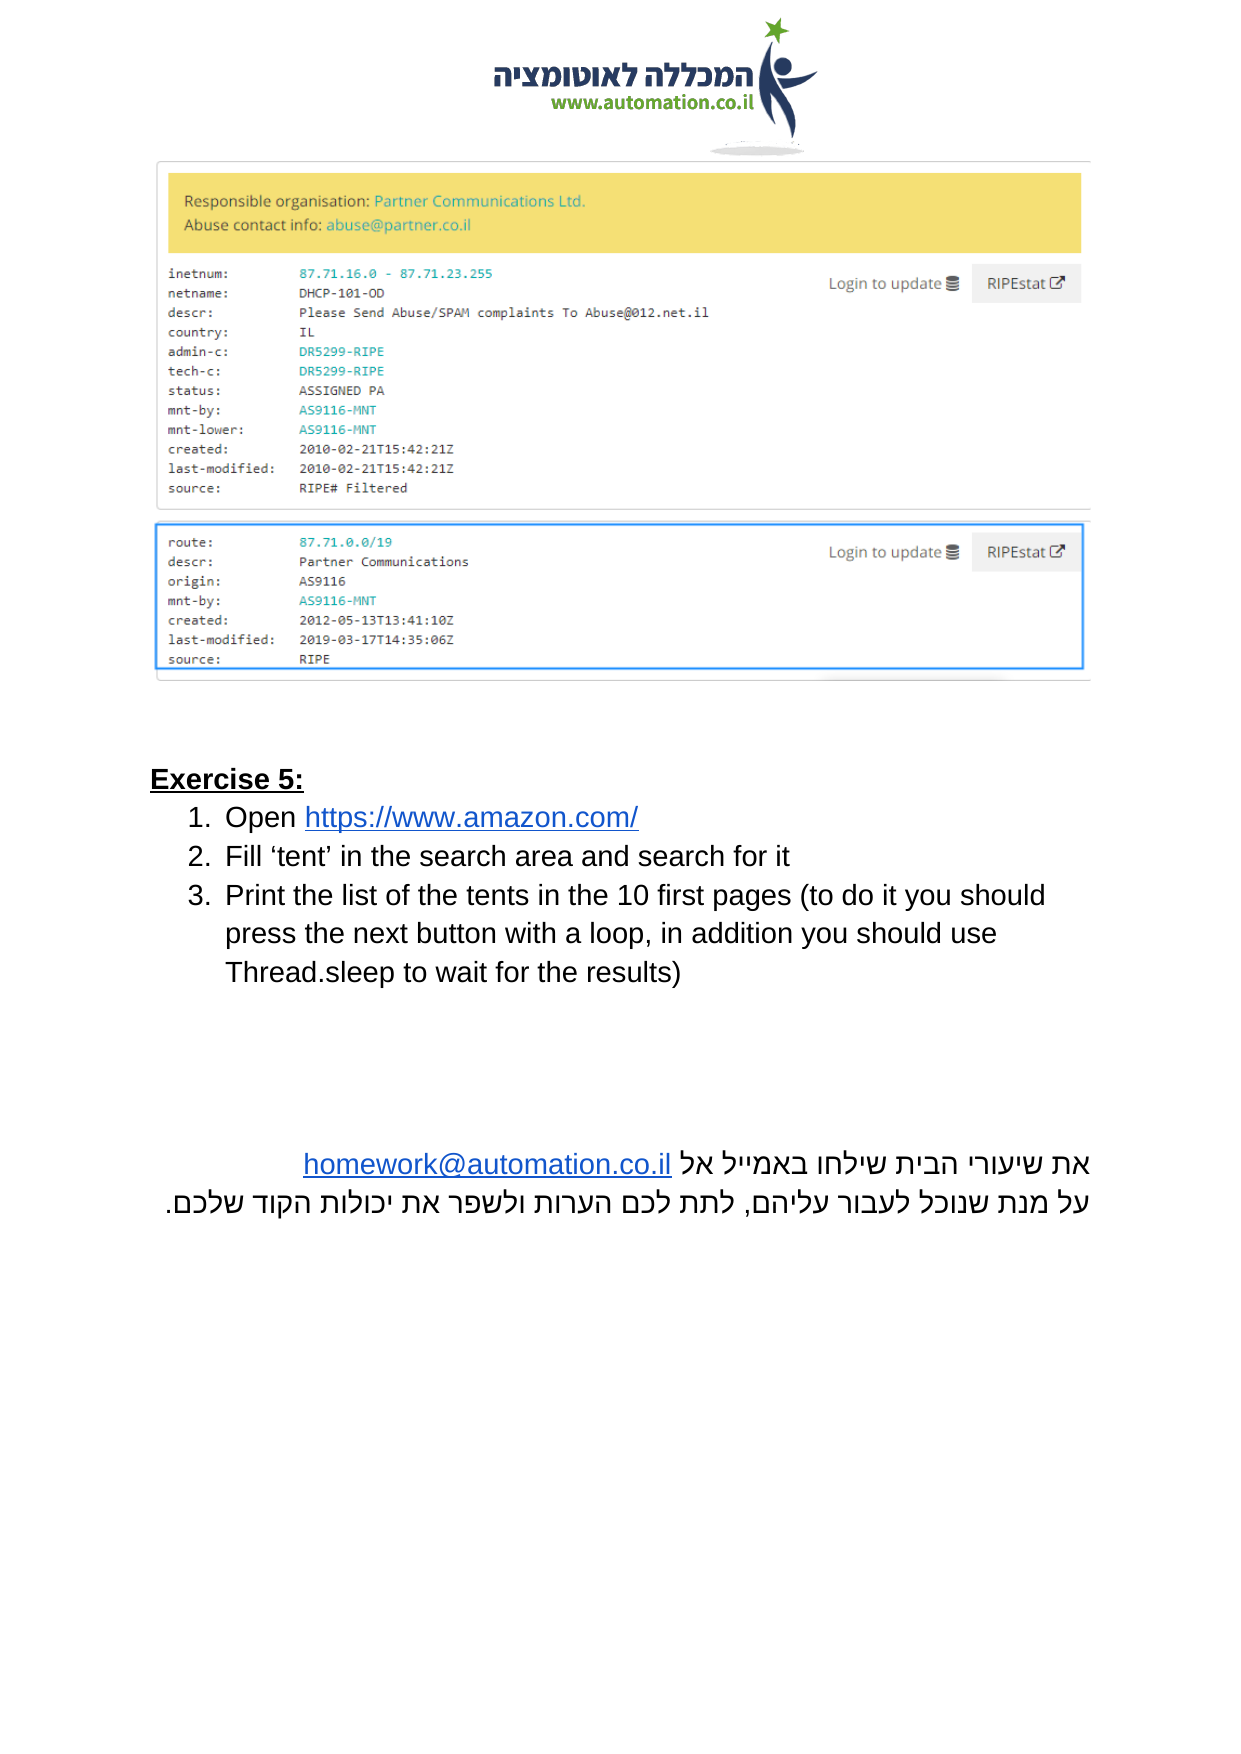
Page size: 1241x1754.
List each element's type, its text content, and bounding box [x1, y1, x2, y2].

picture [150, 160, 1091, 681]
list Open https://www.amazon.com/ [187, 801, 1090, 834]
list Fill ‘tent’ in the search area and search for it [187, 839, 1090, 873]
text Exercise 5: [150, 762, 1090, 796]
picture [295, 0, 945, 157]
list Print the list of the tents in the 10 first pages (to do it you should press the next button with a loop, in addition you should use Thread.sleep to wait for the results) [187, 878, 1090, 988]
text את שיעורי הבית שילחו באמייל אל homework@automation.co.il על מנת שנוכל לעבור עליהם, לתת לכם הערות ולשפר את יכולות הקוד שלכם. [150, 1147, 1090, 1219]
